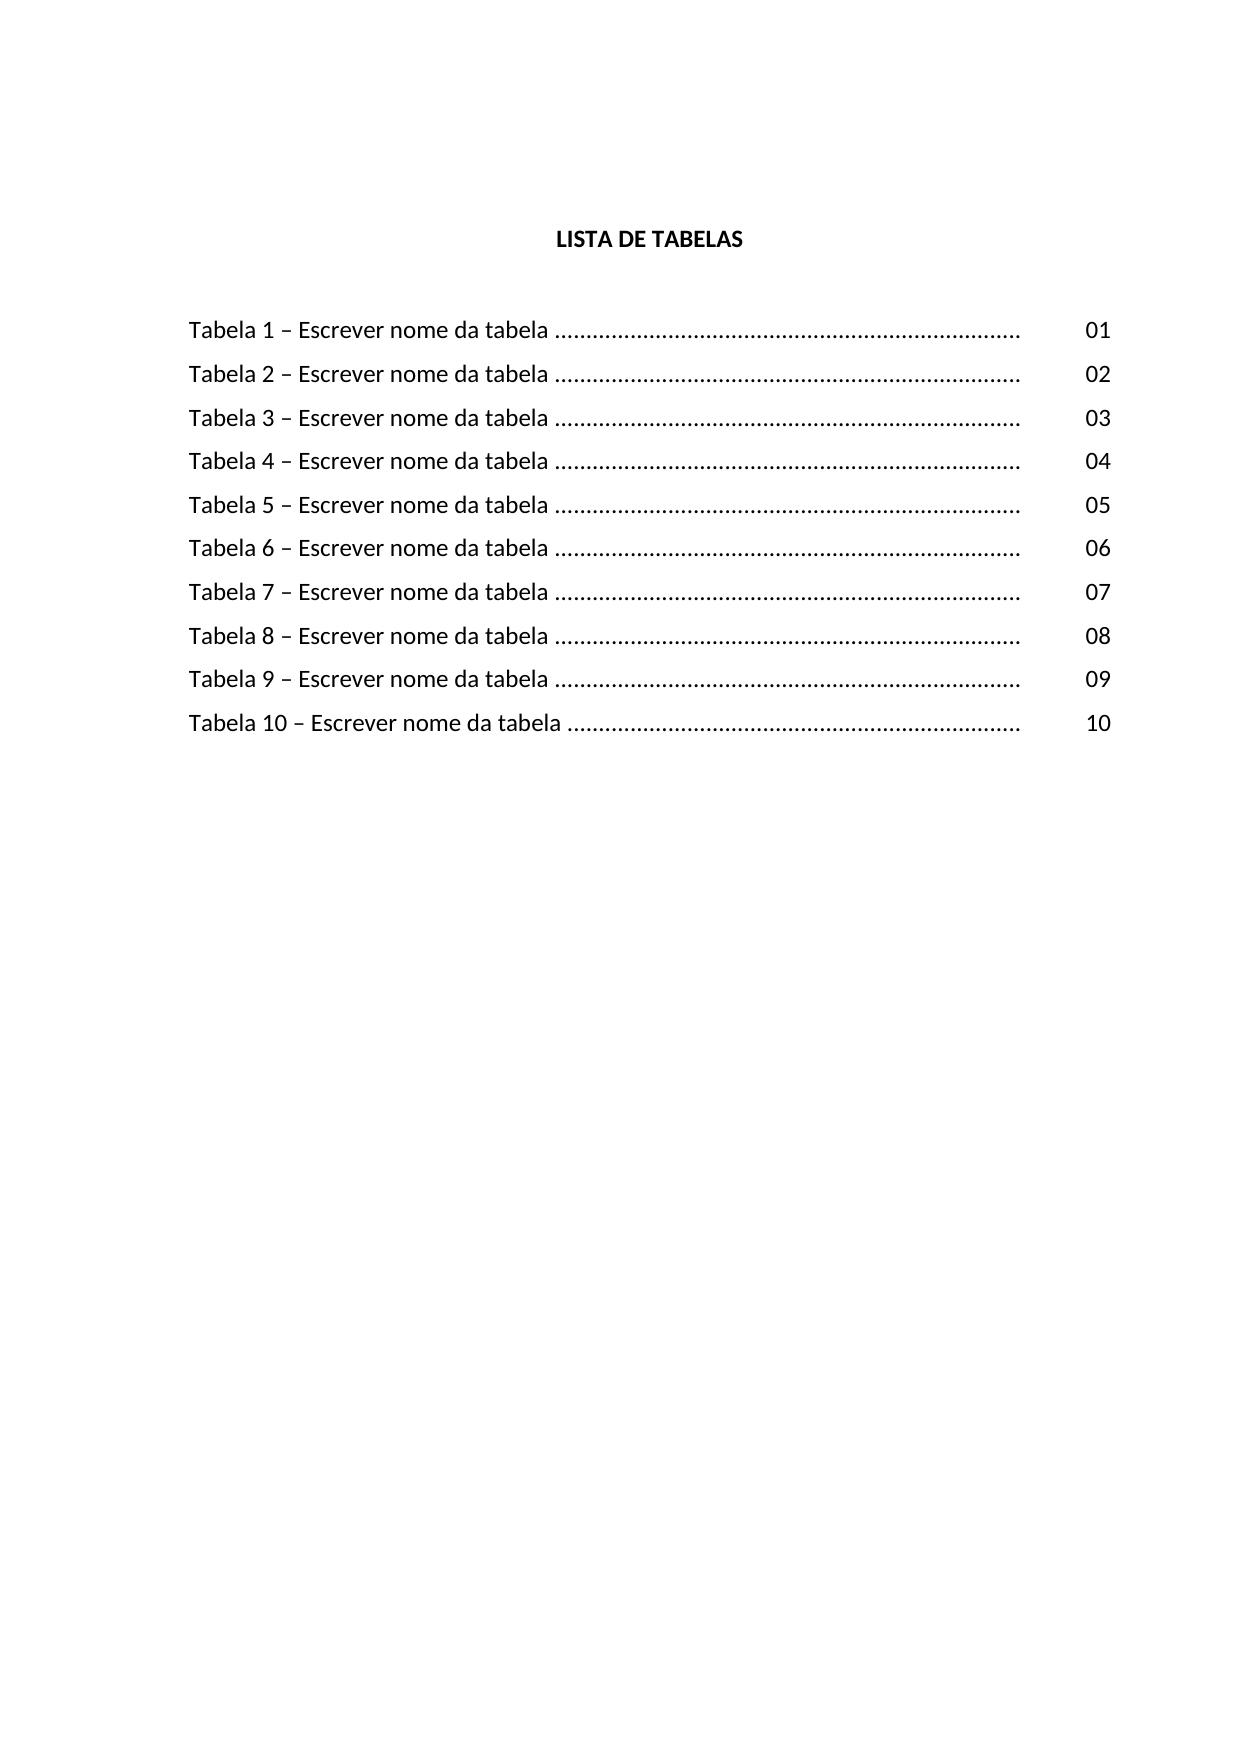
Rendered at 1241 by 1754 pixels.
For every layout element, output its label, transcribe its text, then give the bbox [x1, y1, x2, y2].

table_cell Tabela 2 – Escrever nome da tabela .......................................................................... [178, 358, 1034, 402]
table_cell Tabela 7 – Escrever nome da tabela .......................................................................... [178, 576, 1034, 620]
table_cell 02 [1034, 358, 1122, 402]
table_cell Tabela 3 – Escrever nome da tabela .......................................................................... [178, 402, 1034, 445]
table_cell Tabela 8 – Escrever nome da tabela .......................................................................... [178, 620, 1034, 663]
table_cell 06 [1034, 533, 1122, 576]
table_header Tabela 1 – Escrever nome da tabela .......................................................................... [178, 314, 1034, 358]
table_cell 03 [1034, 402, 1122, 445]
table_cell Tabela 10 – Escrever nome da tabela ........................................................................ [178, 707, 1034, 751]
table_header 01 [1034, 314, 1122, 358]
table_cell Tabela 5 – Escrever nome da tabela .......................................................................... [178, 489, 1034, 533]
table_cell 05 [1034, 489, 1122, 533]
table_cell 09 [1034, 664, 1122, 707]
table_cell 04 [1034, 445, 1122, 489]
table_cell Tabela 9 – Escrever nome da tabela .......................................................................... [178, 664, 1034, 707]
table_cell Tabela 4 – Escrever nome da tabela .......................................................................... [178, 445, 1034, 489]
text LISTA DE TABELAS [177, 223, 1122, 253]
table_cell 07 [1034, 576, 1122, 620]
table_cell 08 [1034, 620, 1122, 663]
table_cell 10 [1034, 707, 1122, 751]
table_cell Tabela 6 – Escrever nome da tabela .......................................................................... [178, 533, 1034, 576]
